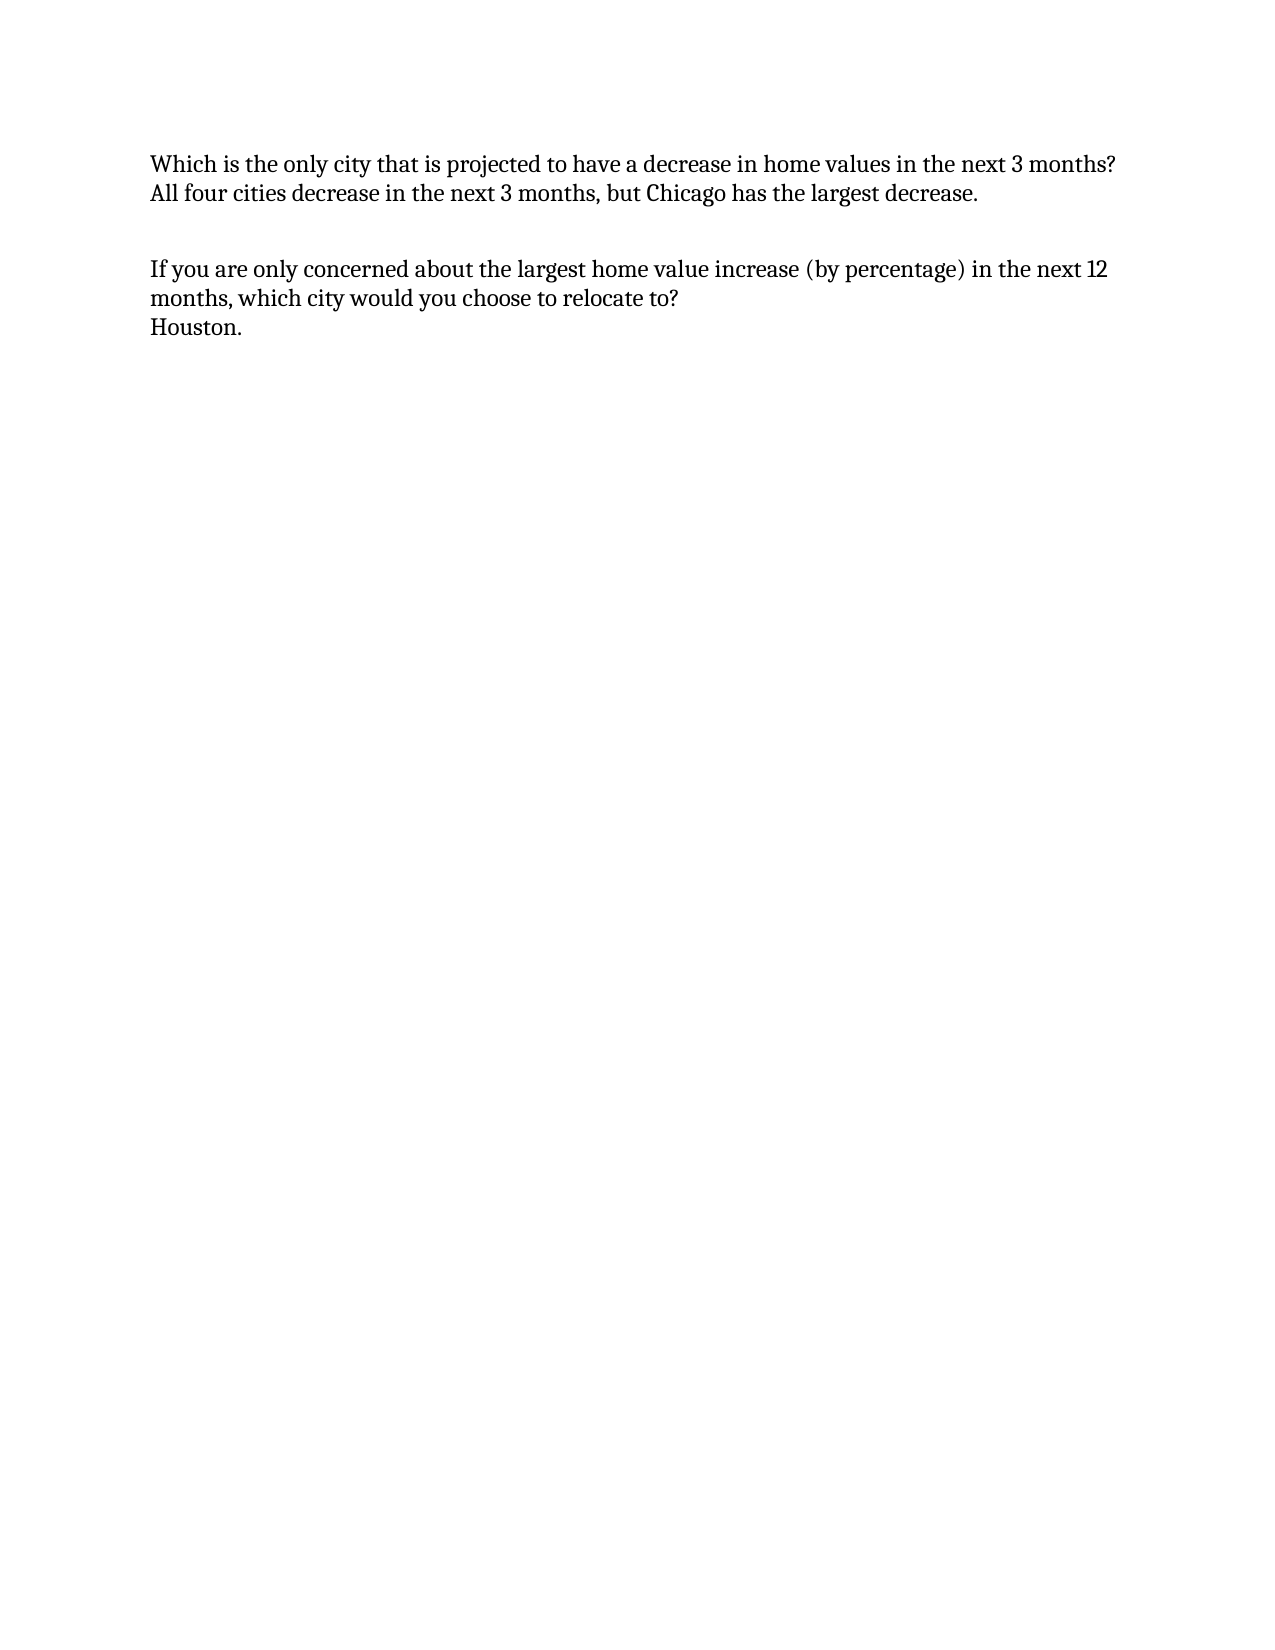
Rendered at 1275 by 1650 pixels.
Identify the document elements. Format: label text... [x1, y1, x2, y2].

text If you are only concerned about the largest home value increase (by percentage) in the next 12 months, which city would you choose to relocate to? Houston. [150, 255, 1125, 370]
text Which is the only city that is projected to have a decrease in home values in the next 3 months? All four cities decrease in the next 3 months, but Chicago has the largest decrease. [150, 150, 1125, 236]
